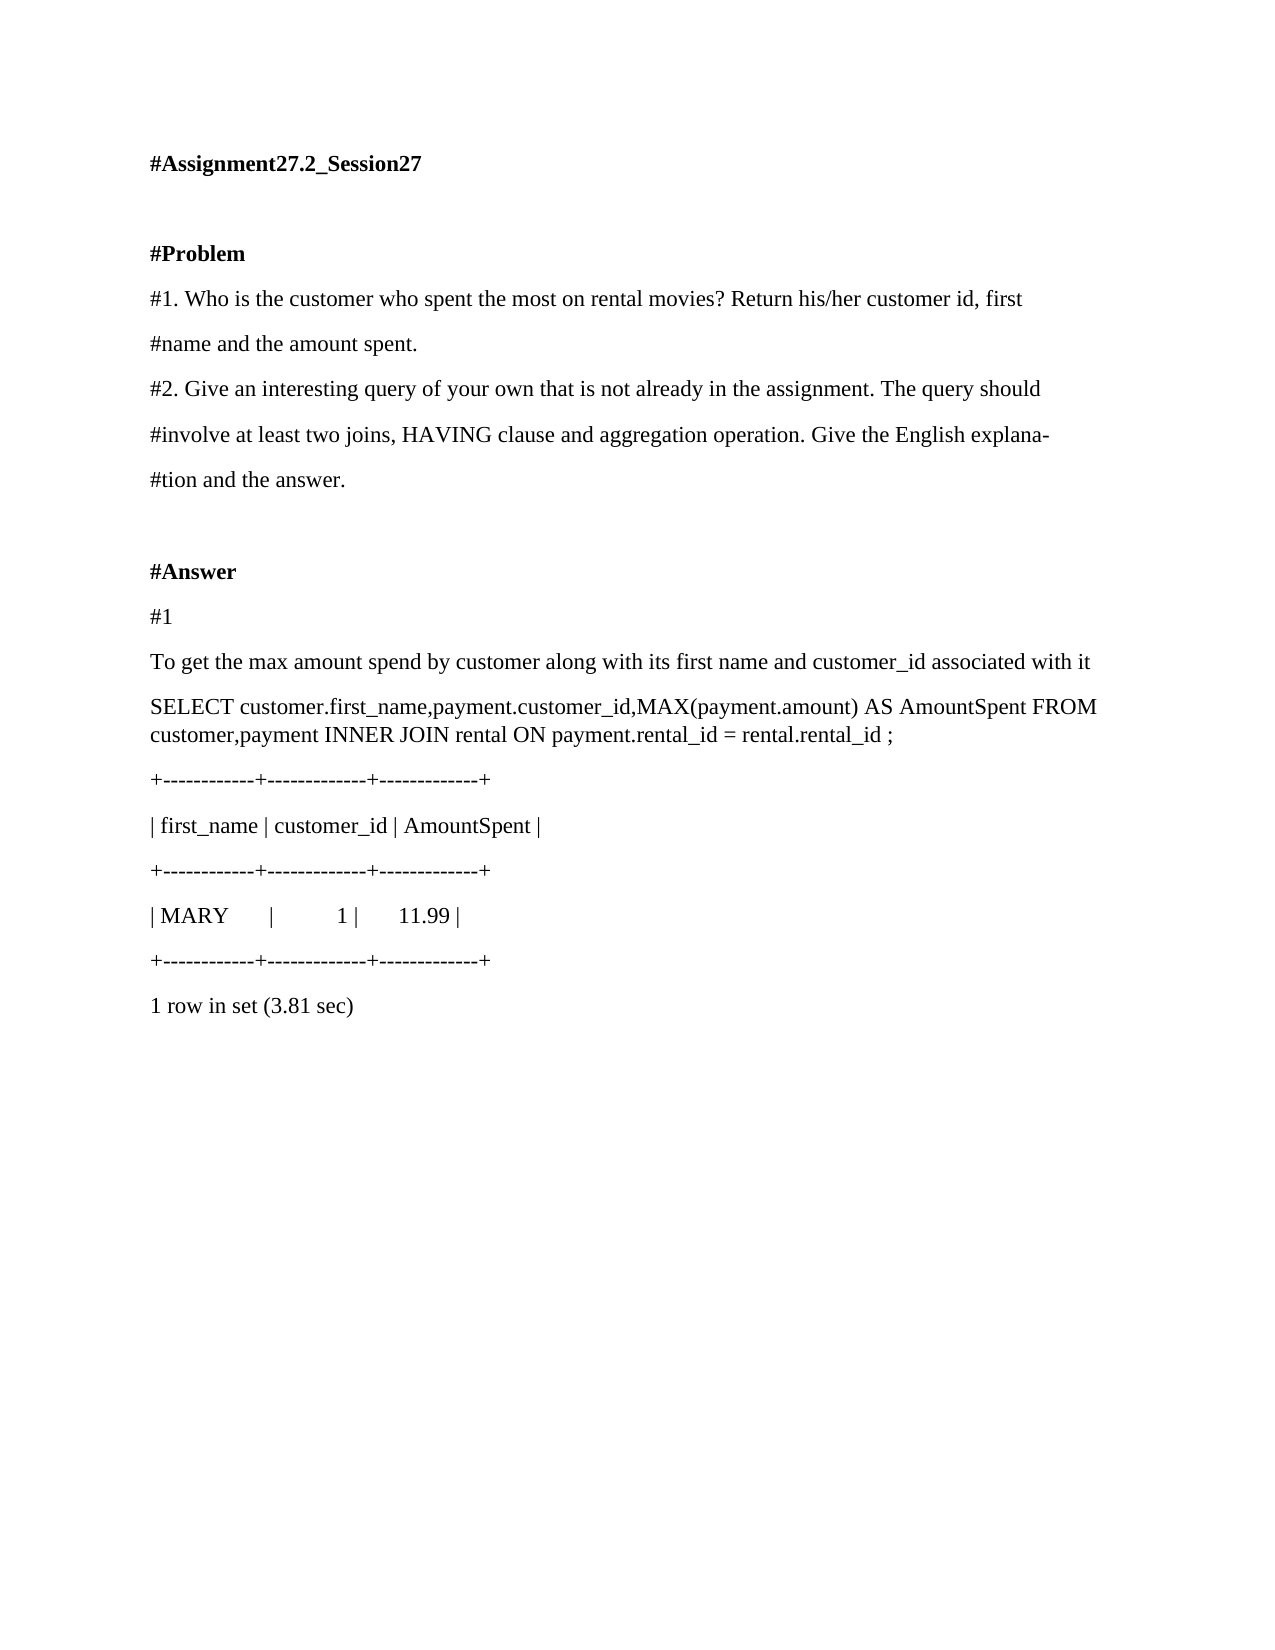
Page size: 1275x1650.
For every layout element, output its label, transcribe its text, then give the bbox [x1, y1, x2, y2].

text #Assignment27.2_Session27 [150, 150, 1125, 176]
text 1 row in set (3.81 sec) [150, 992, 1125, 1018]
text To get the max amount spend by customer along with its first name and customer_id associated with it [150, 648, 1125, 674]
text SELECT customer.first_name,payment.customer_id,MAX(payment.amount) AS AmountSpent FROM customer,payment INNER JOIN rental ON payment.rental_id = rental.rental_id ; [150, 693, 1125, 748]
text #2. Give an interesting query of your own that is not already in the assignment. The query should [150, 376, 1125, 402]
text | first_name | customer_id | AmountSpent | [150, 812, 1125, 838]
text #Answer [150, 558, 1125, 584]
text #1 [150, 603, 1125, 629]
text #involve at least two joins, HAVING clause and aggregation operation. Give the English explana- [150, 421, 1125, 447]
text +------------+-------------+-------------+ [150, 767, 1125, 793]
text +------------+-------------+-------------+ [150, 857, 1125, 883]
text #tion and the answer. [150, 466, 1125, 492]
text #Problem [150, 240, 1125, 267]
text +------------+-------------+-------------+ [150, 947, 1125, 973]
text | MARY | 1 | 11.99 | [150, 902, 1125, 928]
text #1. Who is the customer who spent the most on rental movies? Return his/her customer id, first [150, 285, 1125, 312]
text #name and the amount spent. [150, 330, 1125, 357]
